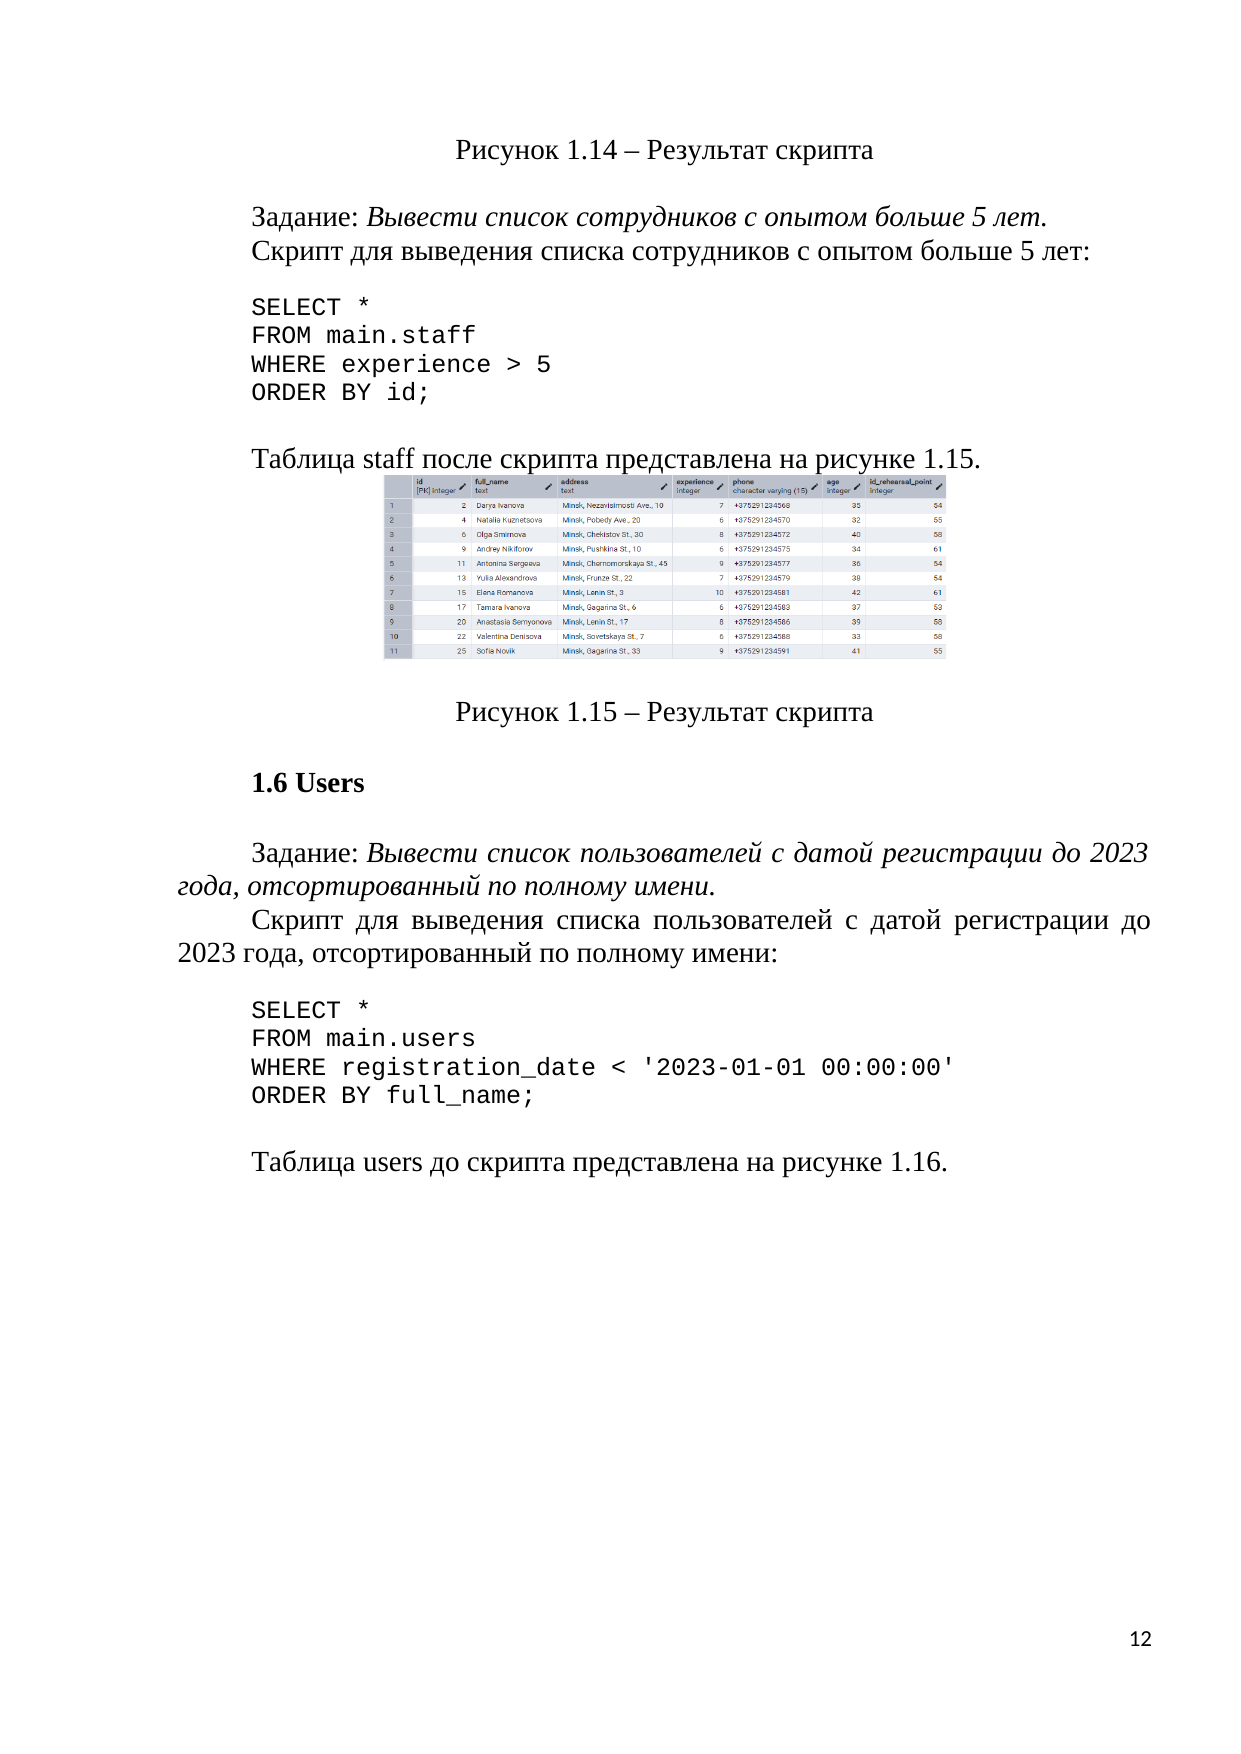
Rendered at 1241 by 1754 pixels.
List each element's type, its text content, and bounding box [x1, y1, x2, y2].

text Задание: Вывести список пользователей с датой регистрации до 2023 года, отсортированный по полному имени. [177, 835, 1152, 902]
text FROM main.users [177, 1026, 1152, 1054]
text Таблица staff после скрипта представлена на рисунке 1.15. [177, 442, 1152, 475]
text Задание: Вывести список сотрудников c опытом больше 5 лет. [177, 199, 1152, 233]
subtitle 1.6 Users [177, 765, 1152, 799]
text ORDER BY id; [177, 380, 1152, 408]
text Таблица users до скрипта представлена на рисунке 1.16. [177, 1144, 1152, 1178]
text Скрипт для выведения списка пользователей с датой регистрации до 2023 года, отсортированный по полному имени: [177, 902, 1152, 969]
text ORDER BY full_name; [177, 1082, 1152, 1111]
text SELECT * [177, 997, 1152, 1026]
text WHERE experience > 5 [177, 351, 1152, 380]
picture [382, 475, 947, 661]
text SELECT * [177, 295, 1152, 323]
text Рисунок 1.14 – Результат cкрипта [177, 132, 1152, 166]
text FROM main.staff [177, 323, 1152, 351]
text Скрипт для выведения списка сотрудников c опытом больше 5 лет: [177, 233, 1152, 266]
text WHERE registration_date < '2023-01-01 00:00:00' [177, 1054, 1152, 1082]
text Рисунок 1.15 – Результат cкрипта [177, 694, 1152, 728]
